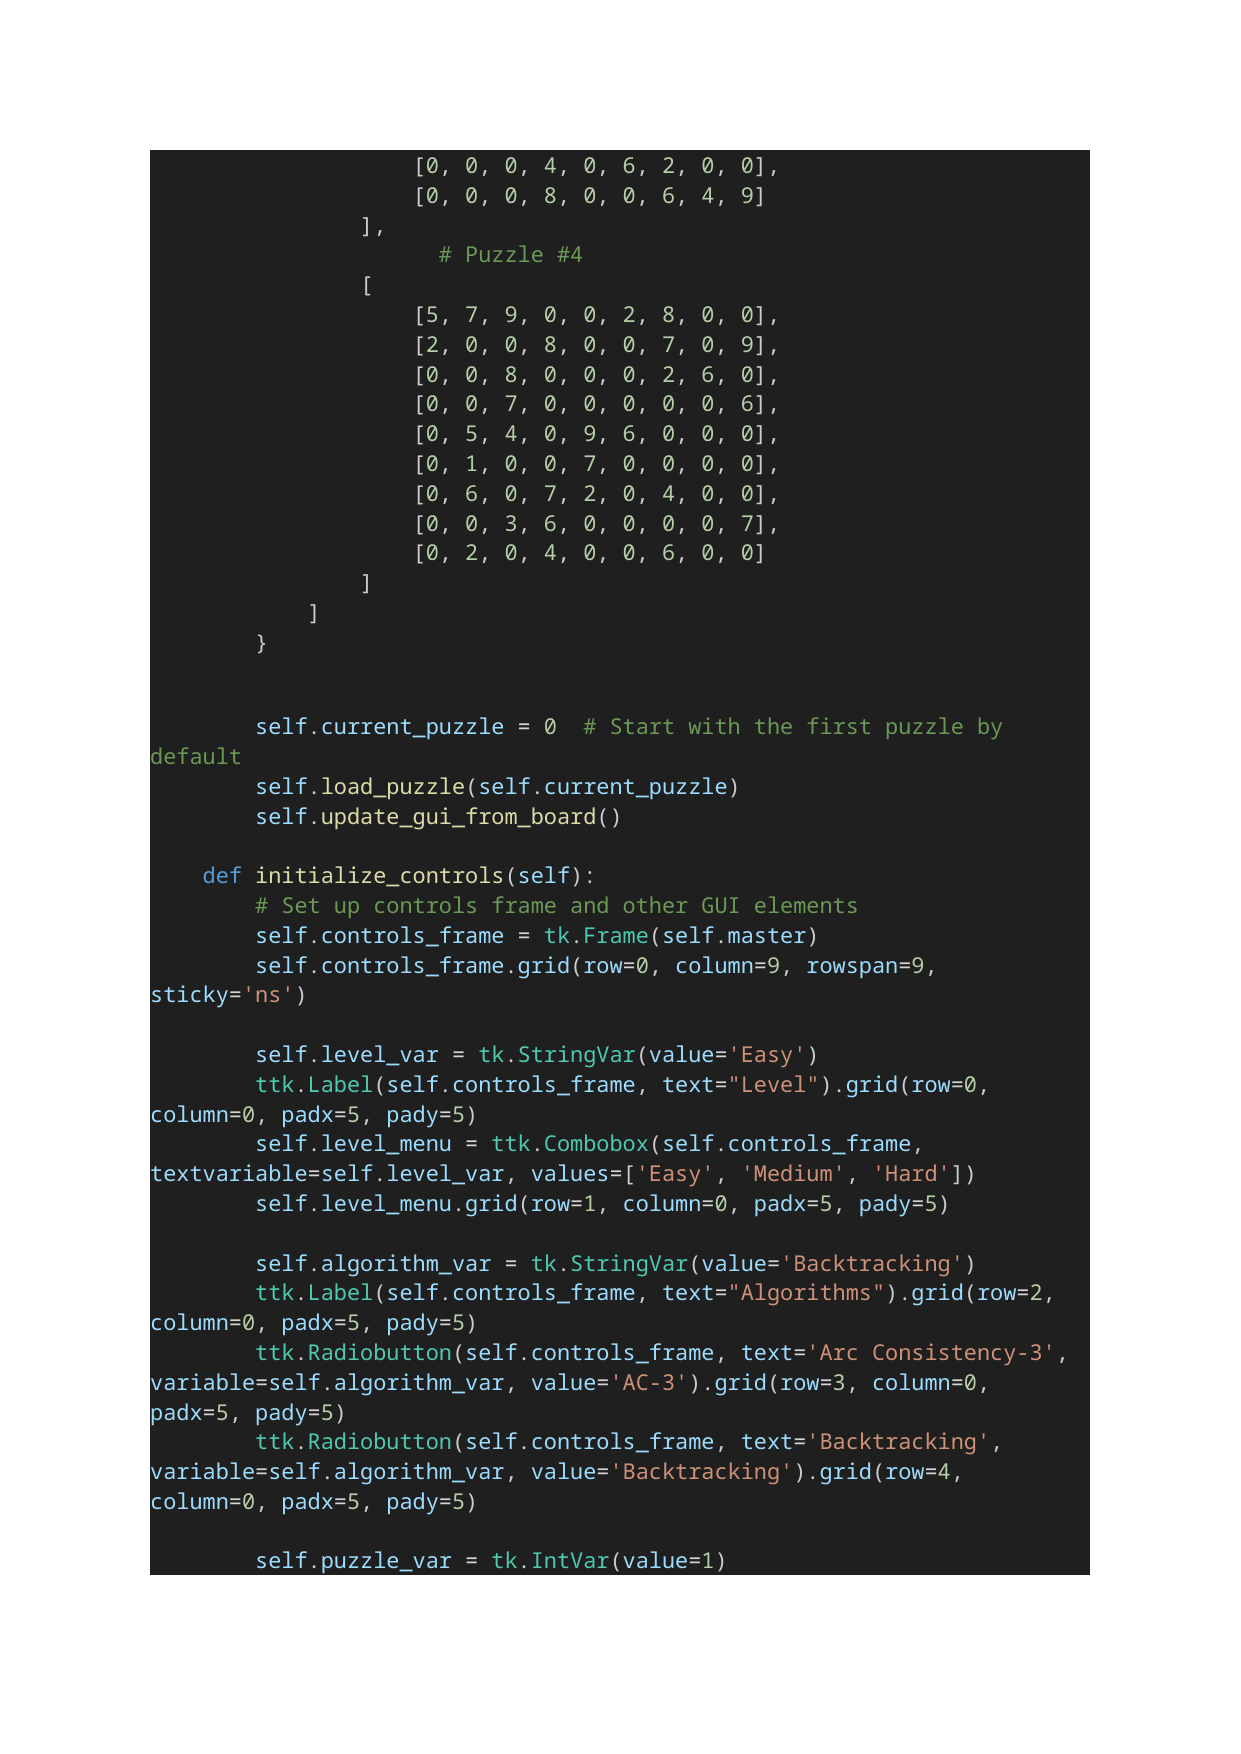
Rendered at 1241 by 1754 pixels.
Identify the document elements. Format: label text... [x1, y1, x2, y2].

text [0, 1, 0, 0, 7, 0, 0, 0, 0], [150, 448, 1090, 478]
text [0, 6, 0, 7, 2, 0, 4, 0, 0], [150, 478, 1090, 507]
text [0, 2, 0, 4, 0, 0, 6, 0, 0] [150, 537, 1090, 567]
text } [150, 627, 1090, 656]
text [0, 5, 4, 0, 9, 6, 0, 0, 0], [150, 418, 1090, 448]
text ] [150, 567, 1090, 597]
text [0, 0, 3, 6, 0, 0, 0, 0, 7], [150, 507, 1090, 537]
text [2, 0, 0, 8, 0, 0, 7, 0, 9], [150, 329, 1090, 358]
text # Set up controls frame and other GUI elements [150, 890, 1090, 920]
text self.level_menu = ttk.Combobox(self.controls_frame, textvariable=self.level_var, values=['Easy', 'Medium', 'Hard']) [150, 1128, 1090, 1188]
text # Puzzle #4 [150, 239, 1090, 269]
text self.load_puzzle(self.current_puzzle) [150, 771, 1090, 801]
text self.update_gui_from_board() [150, 801, 1090, 830]
text [0, 0, 7, 0, 0, 0, 0, 0, 6], [150, 388, 1090, 418]
text self.level_var = tk.StringVar(value='Easy') [150, 1039, 1090, 1069]
text [0, 0, 0, 4, 0, 6, 2, 0, 0], [150, 150, 1090, 180]
text ttk.Label(self.controls_frame, text="Level").grid(row=0, column=0, padx=5, pady=5) [150, 1069, 1090, 1128]
text ttk.Label(self.controls_frame, text="Algorithms").grid(row=2, column=0, padx=5, pady=5) [150, 1277, 1090, 1337]
text ] [150, 597, 1090, 627]
text self.controls_frame = tk.Frame(self.master) [150, 920, 1090, 949]
text def initialize_controls(self): [150, 860, 1090, 890]
text self.level_menu.grid(row=1, column=0, padx=5, pady=5) [150, 1188, 1090, 1218]
text [0, 0, 0, 8, 0, 0, 6, 4, 9] [150, 180, 1090, 209]
text ], [150, 209, 1090, 239]
text [5, 7, 9, 0, 0, 2, 8, 0, 0], [150, 299, 1090, 329]
text self.controls_frame.grid(row=0, column=9, rowspan=9, sticky='ns') [150, 949, 1090, 1009]
text self.puzzle_var = tk.IntVar(value=1) [150, 1545, 1090, 1575]
text [ [150, 269, 1090, 299]
text ttk.Radiobutton(self.controls_frame, text='Arc Consistency-3', variable=self.algorithm_var, value='AC-3').grid(row=3, column=0, padx=5, pady=5) [150, 1337, 1090, 1426]
text ttk.Radiobutton(self.controls_frame, text='Backtracking', variable=self.algorithm_var, value='Backtracking').grid(row=4, column=0, padx=5, pady=5) [150, 1426, 1090, 1516]
text [0, 0, 8, 0, 0, 0, 2, 6, 0], [150, 358, 1090, 388]
text self.algorithm_var = tk.StringVar(value='Backtracking') [150, 1247, 1090, 1277]
text self.current_puzzle = 0 # Start with the first puzzle by default [150, 711, 1090, 771]
